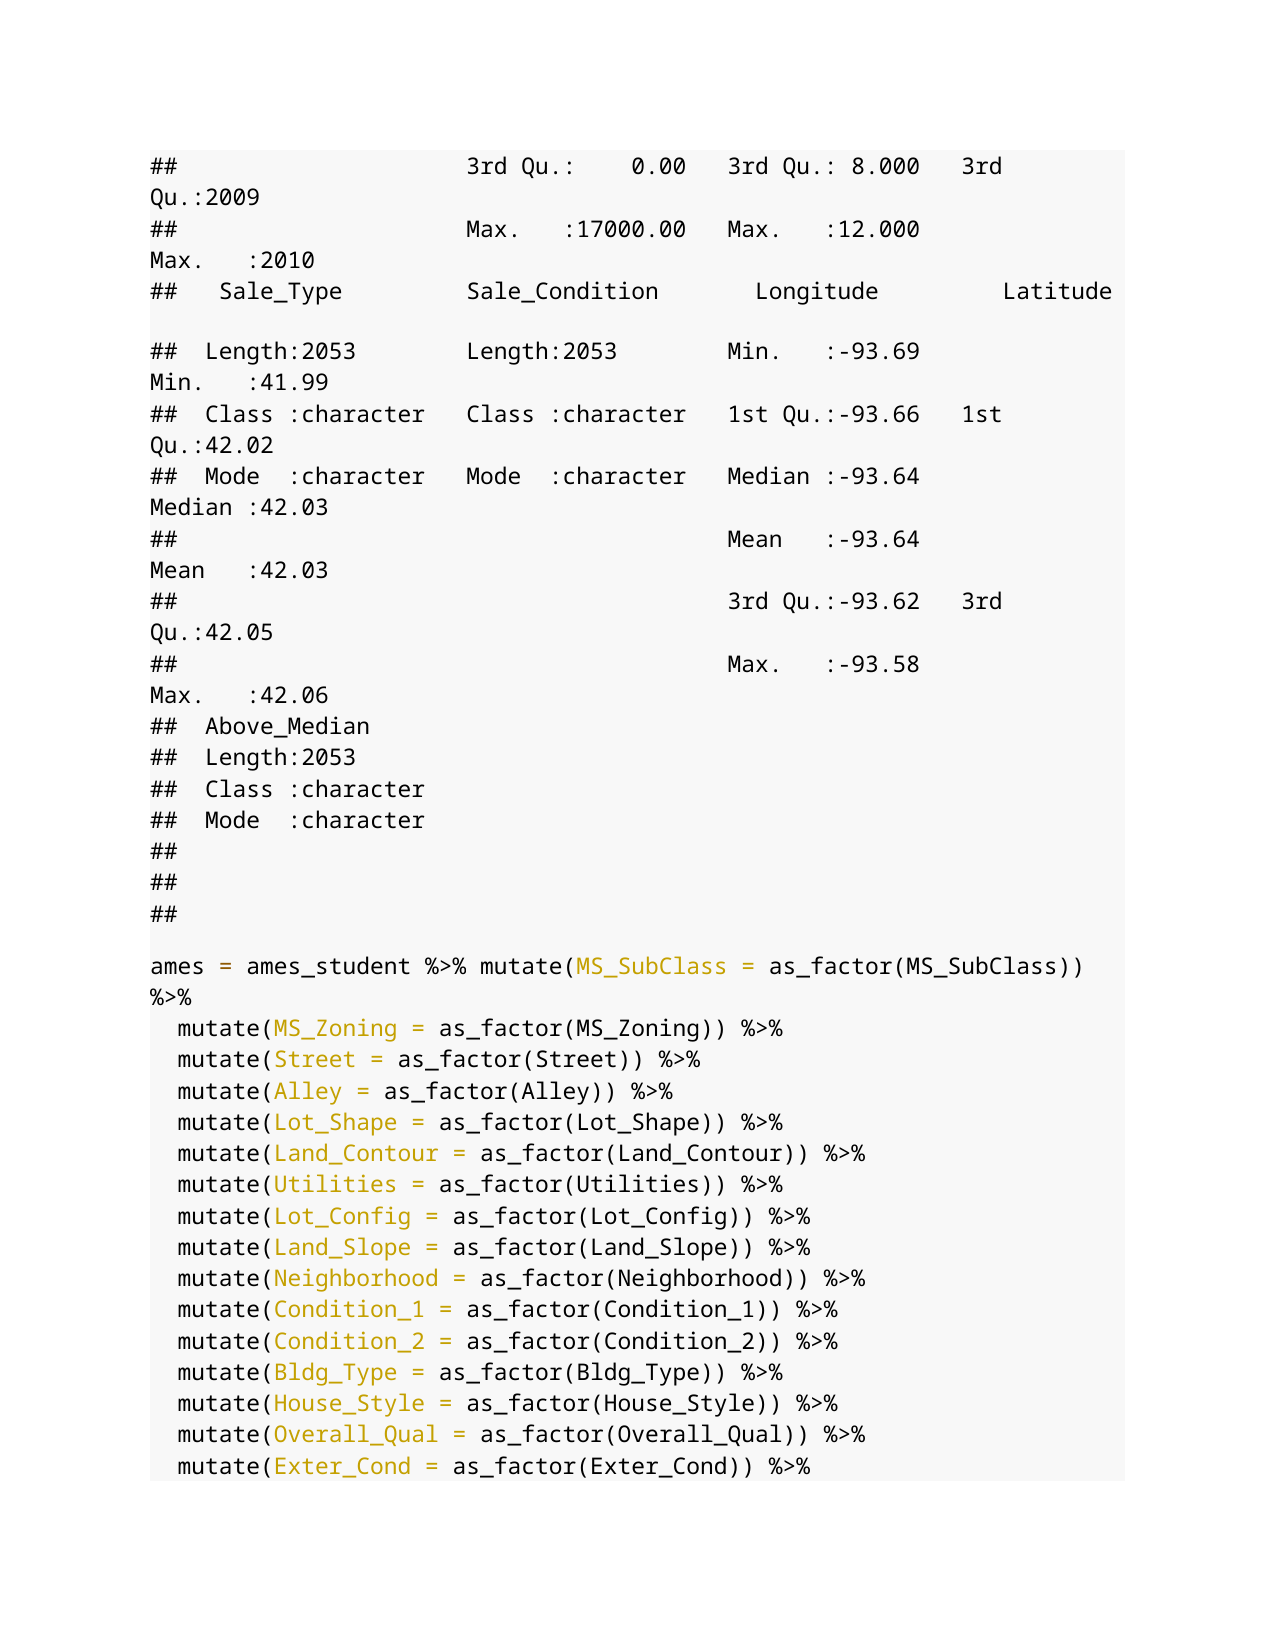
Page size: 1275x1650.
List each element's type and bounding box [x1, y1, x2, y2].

text [150, 949, 1125, 1481]
text [150, 150, 1125, 929]
